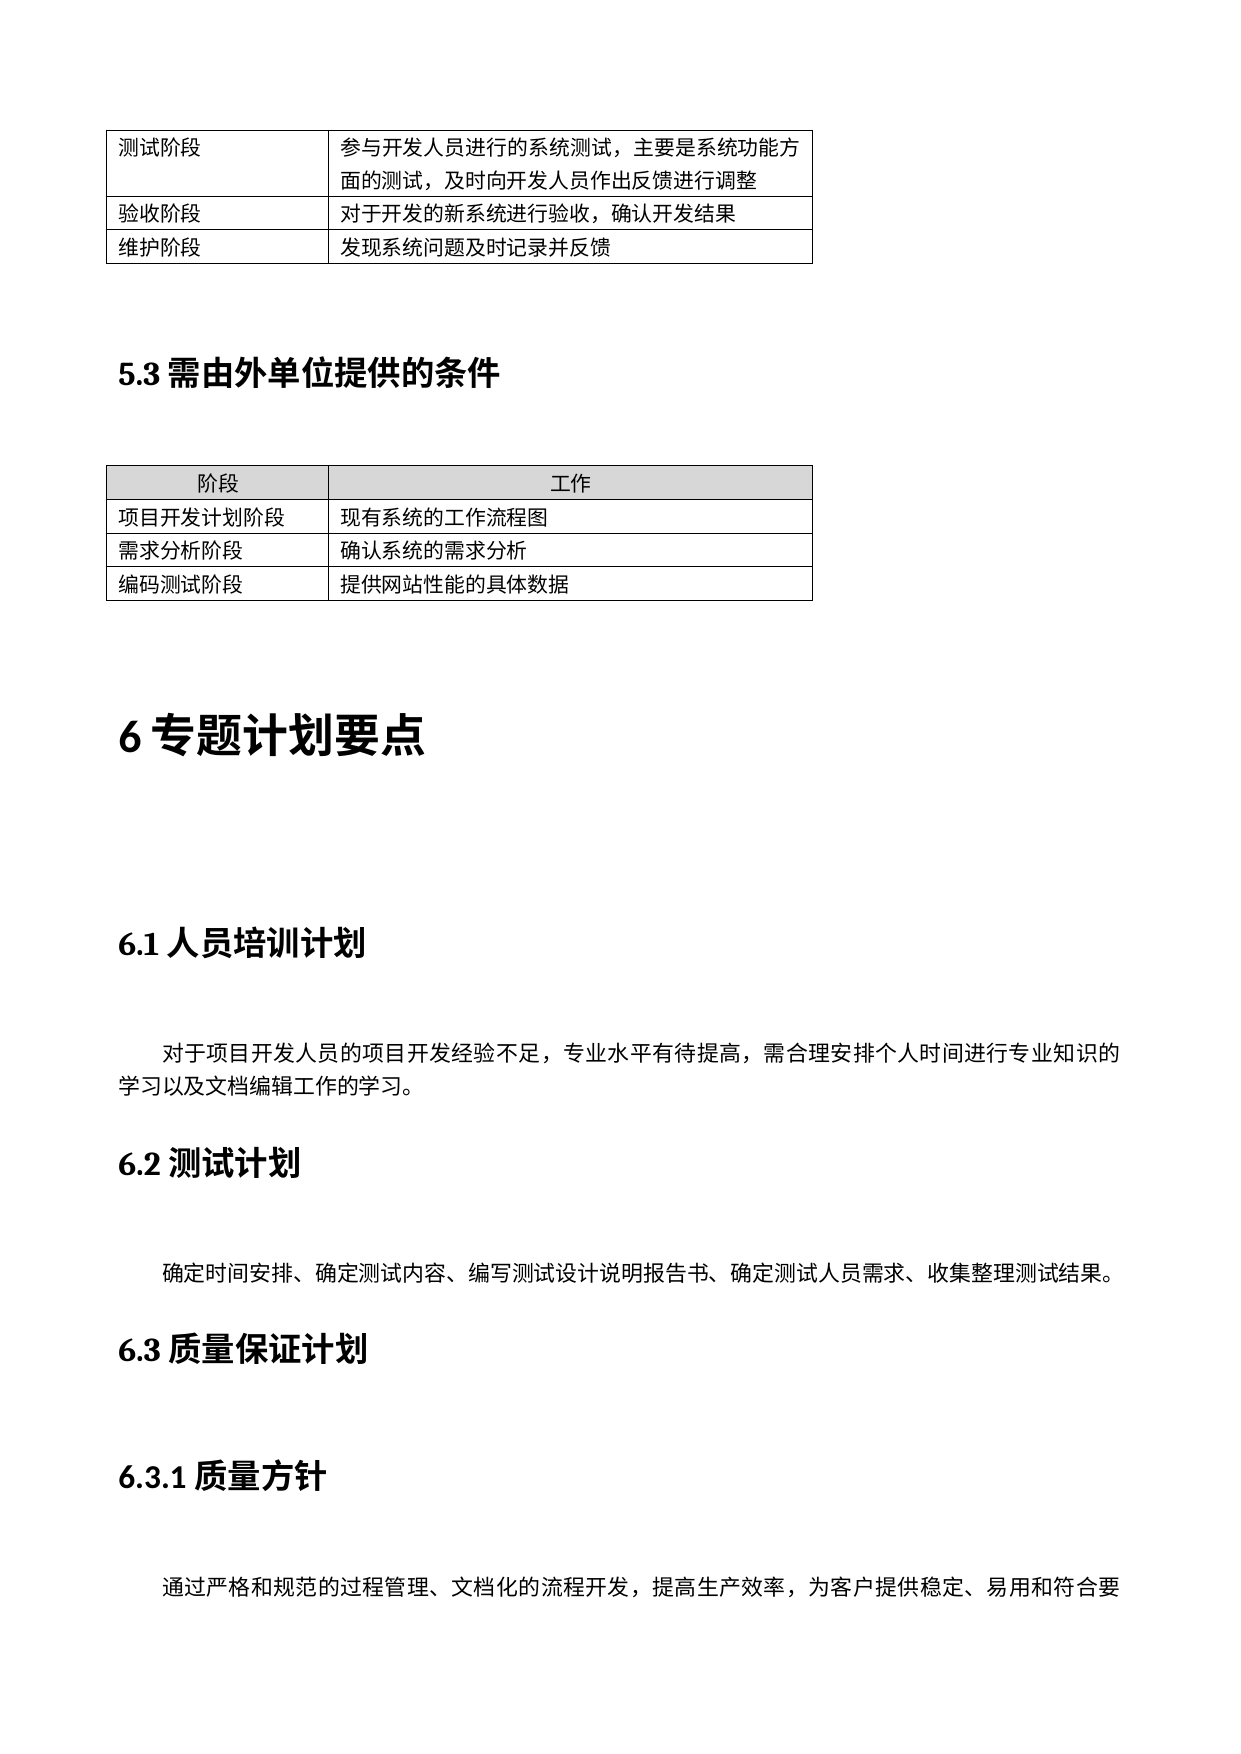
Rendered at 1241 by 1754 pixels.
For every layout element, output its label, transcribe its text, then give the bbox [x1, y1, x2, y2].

subtitle 6.1 人员培训计划 [118, 909, 1122, 974]
subtitle 6.2 测试计划 [118, 1128, 1122, 1193]
subtitle 6专题计划要点 [118, 683, 1122, 781]
table_header 阶段 [107, 466, 328, 499]
table_cell 参与开发人员进行的系统测试，主要是系统功能方面的测试，及时向开发人员作出反馈进行调整 [329, 131, 812, 196]
table_header 工作 [329, 466, 812, 499]
table_cell 项目开发计划阶段 [107, 500, 328, 532]
table_cell 现有系统的工作流程图 [329, 500, 812, 532]
table_cell 确认系统的需求分析 [329, 534, 812, 566]
table_cell 提供网站性能的具体数据 [329, 567, 812, 599]
text 确定时间安排、确定测试内容、编写测试设计说明报告书、确定测试人员需求、收集整理测试结果。 [118, 1255, 1122, 1288]
table_cell 需求分析阶段 [107, 534, 328, 566]
text 对于项目开发人员的项目开发经验不足，专业水平有待提高，需合理安排个人时间进行专业知识的学习以及文档编辑工作的学习。 [118, 1036, 1122, 1101]
subtitle 6.3 质量保证计划 [118, 1315, 1122, 1380]
subtitle 5.3 需由外单位提供的条件 [118, 338, 1122, 403]
table_cell 对于开发的新系统进行验收，确认开发结果 [329, 197, 812, 229]
table_cell 测试阶段 [107, 131, 328, 196]
table_cell 编码测试阶段 [107, 567, 328, 599]
table_cell 维护阶段 [107, 230, 328, 263]
table_cell 验收阶段 [107, 197, 328, 229]
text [118, 1569, 1122, 1602]
table_cell 发现系统问题及时记录并反馈 [329, 230, 812, 263]
subtitle 6.3.1 质量方针 [118, 1442, 1122, 1507]
